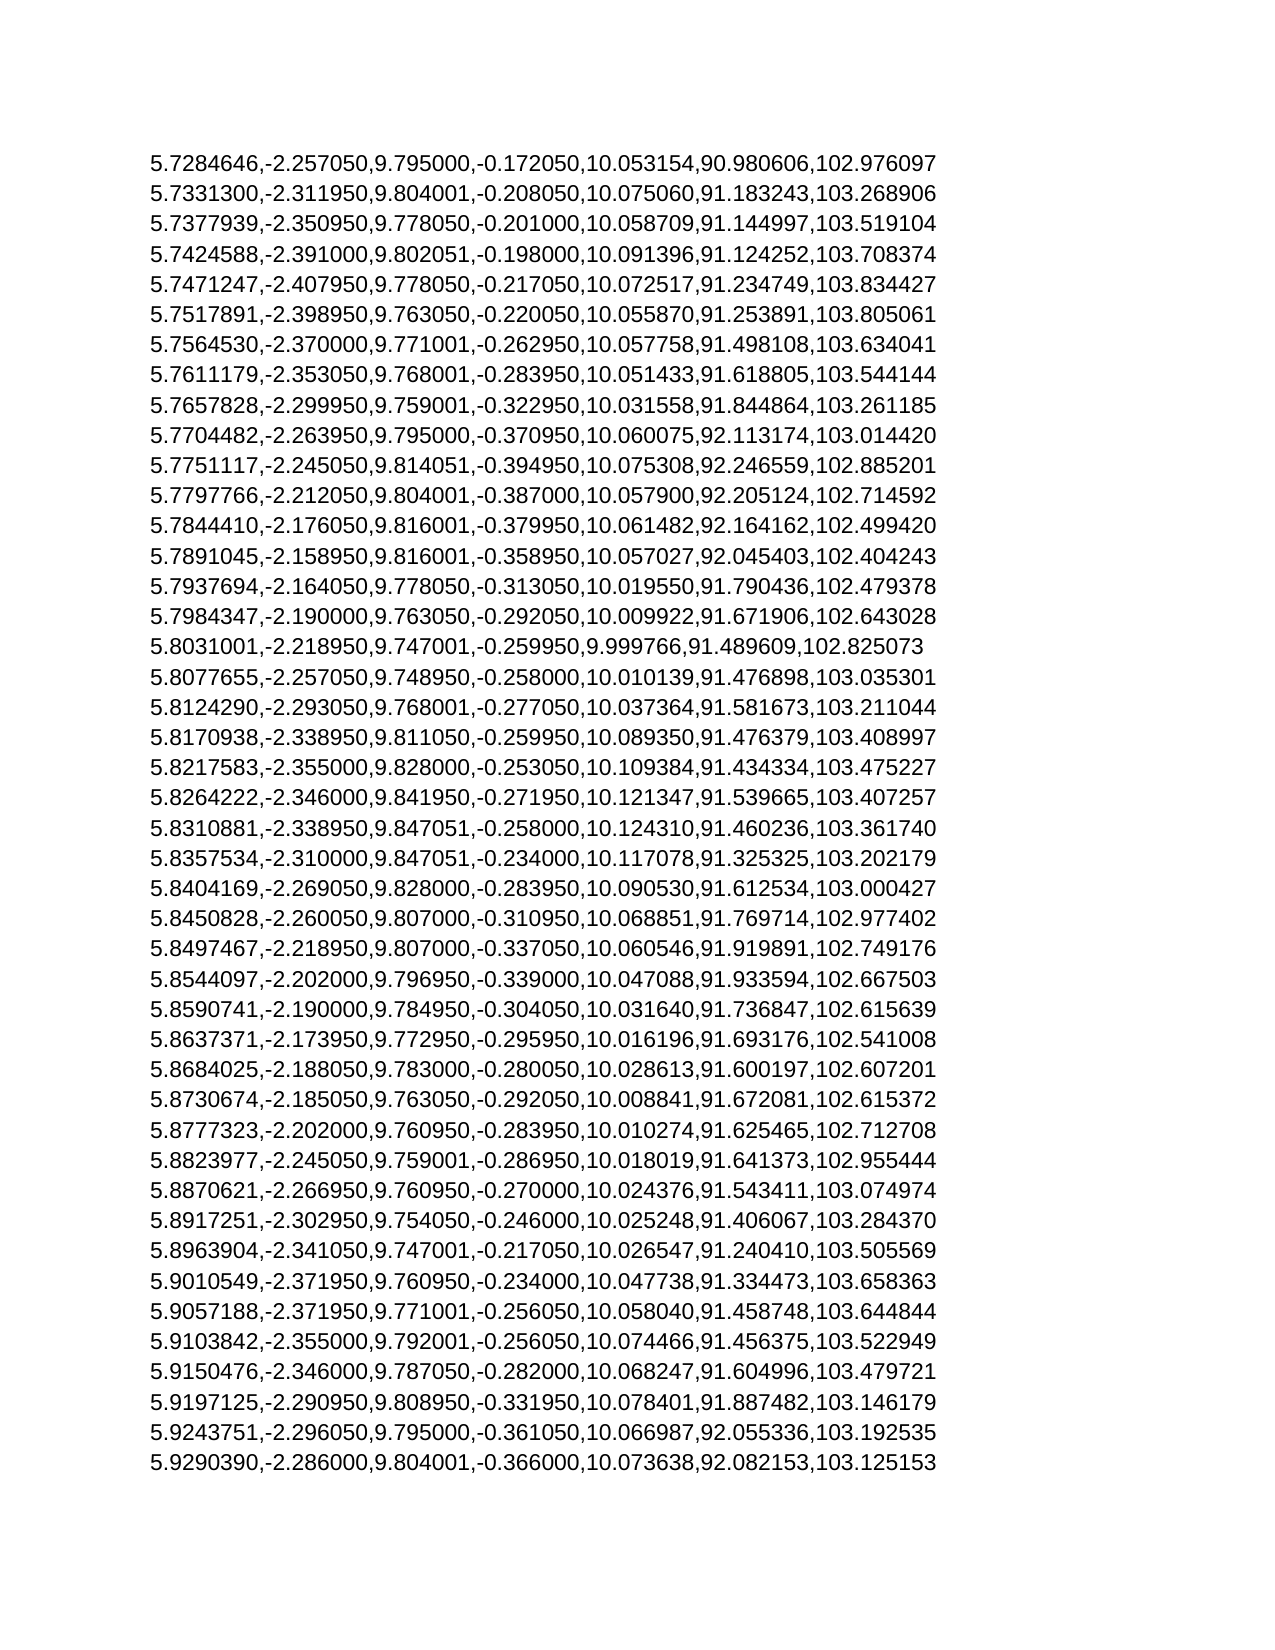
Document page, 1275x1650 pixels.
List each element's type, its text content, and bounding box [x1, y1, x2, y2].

text 5.9197125,-2.290950,9.808950,-0.331950,10.078401,91.887482,103.146179 [150, 1388, 1125, 1415]
text 5.7704482,-2.263950,9.795000,-0.370950,10.060075,92.113174,103.014420 [150, 422, 1125, 448]
text 5.8357534,-2.310000,9.847051,-0.234000,10.117078,91.325325,103.202179 [150, 845, 1125, 871]
text 5.7657828,-2.299950,9.759001,-0.322950,10.031558,91.844864,103.261185 [150, 392, 1125, 418]
text 5.9150476,-2.346000,9.787050,-0.282000,10.068247,91.604996,103.479721 [150, 1358, 1125, 1385]
text 5.8264222,-2.346000,9.841950,-0.271950,10.121347,91.539665,103.407257 [150, 784, 1125, 811]
text 5.7891045,-2.158950,9.816001,-0.358950,10.057027,92.045403,102.404243 [150, 543, 1125, 569]
text 5.7797766,-2.212050,9.804001,-0.387000,10.057900,92.205124,102.714592 [150, 482, 1125, 509]
text 5.9243751,-2.296050,9.795000,-0.361050,10.066987,92.055336,103.192535 [150, 1419, 1125, 1445]
text 5.9103842,-2.355000,9.792001,-0.256050,10.074466,91.456375,103.522949 [150, 1328, 1125, 1354]
text 5.7751117,-2.245050,9.814051,-0.394950,10.075308,92.246559,102.885201 [150, 452, 1125, 478]
text 5.9057188,-2.371950,9.771001,-0.256050,10.058040,91.458748,103.644844 [150, 1298, 1125, 1324]
text 5.8310881,-2.338950,9.847051,-0.258000,10.124310,91.460236,103.361740 [150, 814, 1125, 841]
text 5.8637371,-2.173950,9.772950,-0.295950,10.016196,91.693176,102.541008 [150, 1026, 1125, 1052]
text 5.8870621,-2.266950,9.760950,-0.270000,10.024376,91.543411,103.074974 [150, 1177, 1125, 1203]
text 5.8031001,-2.218950,9.747001,-0.259950,9.999766,91.489609,102.825073 [150, 633, 1125, 660]
text 5.9290390,-2.286000,9.804001,-0.366000,10.073638,92.082153,103.125153 [150, 1449, 1125, 1475]
text 5.8124290,-2.293050,9.768001,-0.277050,10.037364,91.581673,103.211044 [150, 694, 1125, 720]
text 5.8497467,-2.218950,9.807000,-0.337050,10.060546,91.919891,102.749176 [150, 935, 1125, 962]
text 5.7564530,-2.370000,9.771001,-0.262950,10.057758,91.498108,103.634041 [150, 331, 1125, 358]
text 5.8077655,-2.257050,9.748950,-0.258000,10.010139,91.476898,103.035301 [150, 663, 1125, 690]
text 5.8590741,-2.190000,9.784950,-0.304050,10.031640,91.736847,102.615639 [150, 996, 1125, 1022]
text 5.8450828,-2.260050,9.807000,-0.310950,10.068851,91.769714,102.977402 [150, 905, 1125, 932]
text 5.8777323,-2.202000,9.760950,-0.283950,10.010274,91.625465,102.712708 [150, 1117, 1125, 1143]
text 5.7424588,-2.391000,9.802051,-0.198000,10.091396,91.124252,103.708374 [150, 241, 1125, 267]
text 5.8684025,-2.188050,9.783000,-0.280050,10.028613,91.600197,102.607201 [150, 1056, 1125, 1083]
text 5.8917251,-2.302950,9.754050,-0.246000,10.025248,91.406067,103.284370 [150, 1207, 1125, 1234]
text 5.7377939,-2.350950,9.778050,-0.201000,10.058709,91.144997,103.519104 [150, 210, 1125, 237]
text 5.8730674,-2.185050,9.763050,-0.292050,10.008841,91.672081,102.615372 [150, 1086, 1125, 1113]
text 5.8544097,-2.202000,9.796950,-0.339000,10.047088,91.933594,102.667503 [150, 966, 1125, 992]
text 5.7284646,-2.257050,9.795000,-0.172050,10.053154,90.980606,102.976097 [150, 150, 1125, 176]
text 5.7611179,-2.353050,9.768001,-0.283950,10.051433,91.618805,103.544144 [150, 361, 1125, 388]
text 5.8170938,-2.338950,9.811050,-0.259950,10.089350,91.476379,103.408997 [150, 724, 1125, 750]
text 5.9010549,-2.371950,9.760950,-0.234000,10.047738,91.334473,103.658363 [150, 1268, 1125, 1294]
text 5.7331300,-2.311950,9.804001,-0.208050,10.075060,91.183243,103.268906 [150, 180, 1125, 207]
text 5.7517891,-2.398950,9.763050,-0.220050,10.055870,91.253891,103.805061 [150, 301, 1125, 327]
text 5.8404169,-2.269050,9.828000,-0.283950,10.090530,91.612534,103.000427 [150, 875, 1125, 901]
text 5.7937694,-2.164050,9.778050,-0.313050,10.019550,91.790436,102.479378 [150, 573, 1125, 599]
text 5.8217583,-2.355000,9.828000,-0.253050,10.109384,91.434334,103.475227 [150, 754, 1125, 781]
text 5.7471247,-2.407950,9.778050,-0.217050,10.072517,91.234749,103.834427 [150, 271, 1125, 297]
text 5.8963904,-2.341050,9.747001,-0.217050,10.026547,91.240410,103.505569 [150, 1237, 1125, 1264]
text 5.7984347,-2.190000,9.763050,-0.292050,10.009922,91.671906,102.643028 [150, 603, 1125, 629]
text 5.8823977,-2.245050,9.759001,-0.286950,10.018019,91.641373,102.955444 [150, 1147, 1125, 1173]
text 5.7844410,-2.176050,9.816001,-0.379950,10.061482,92.164162,102.499420 [150, 512, 1125, 539]
